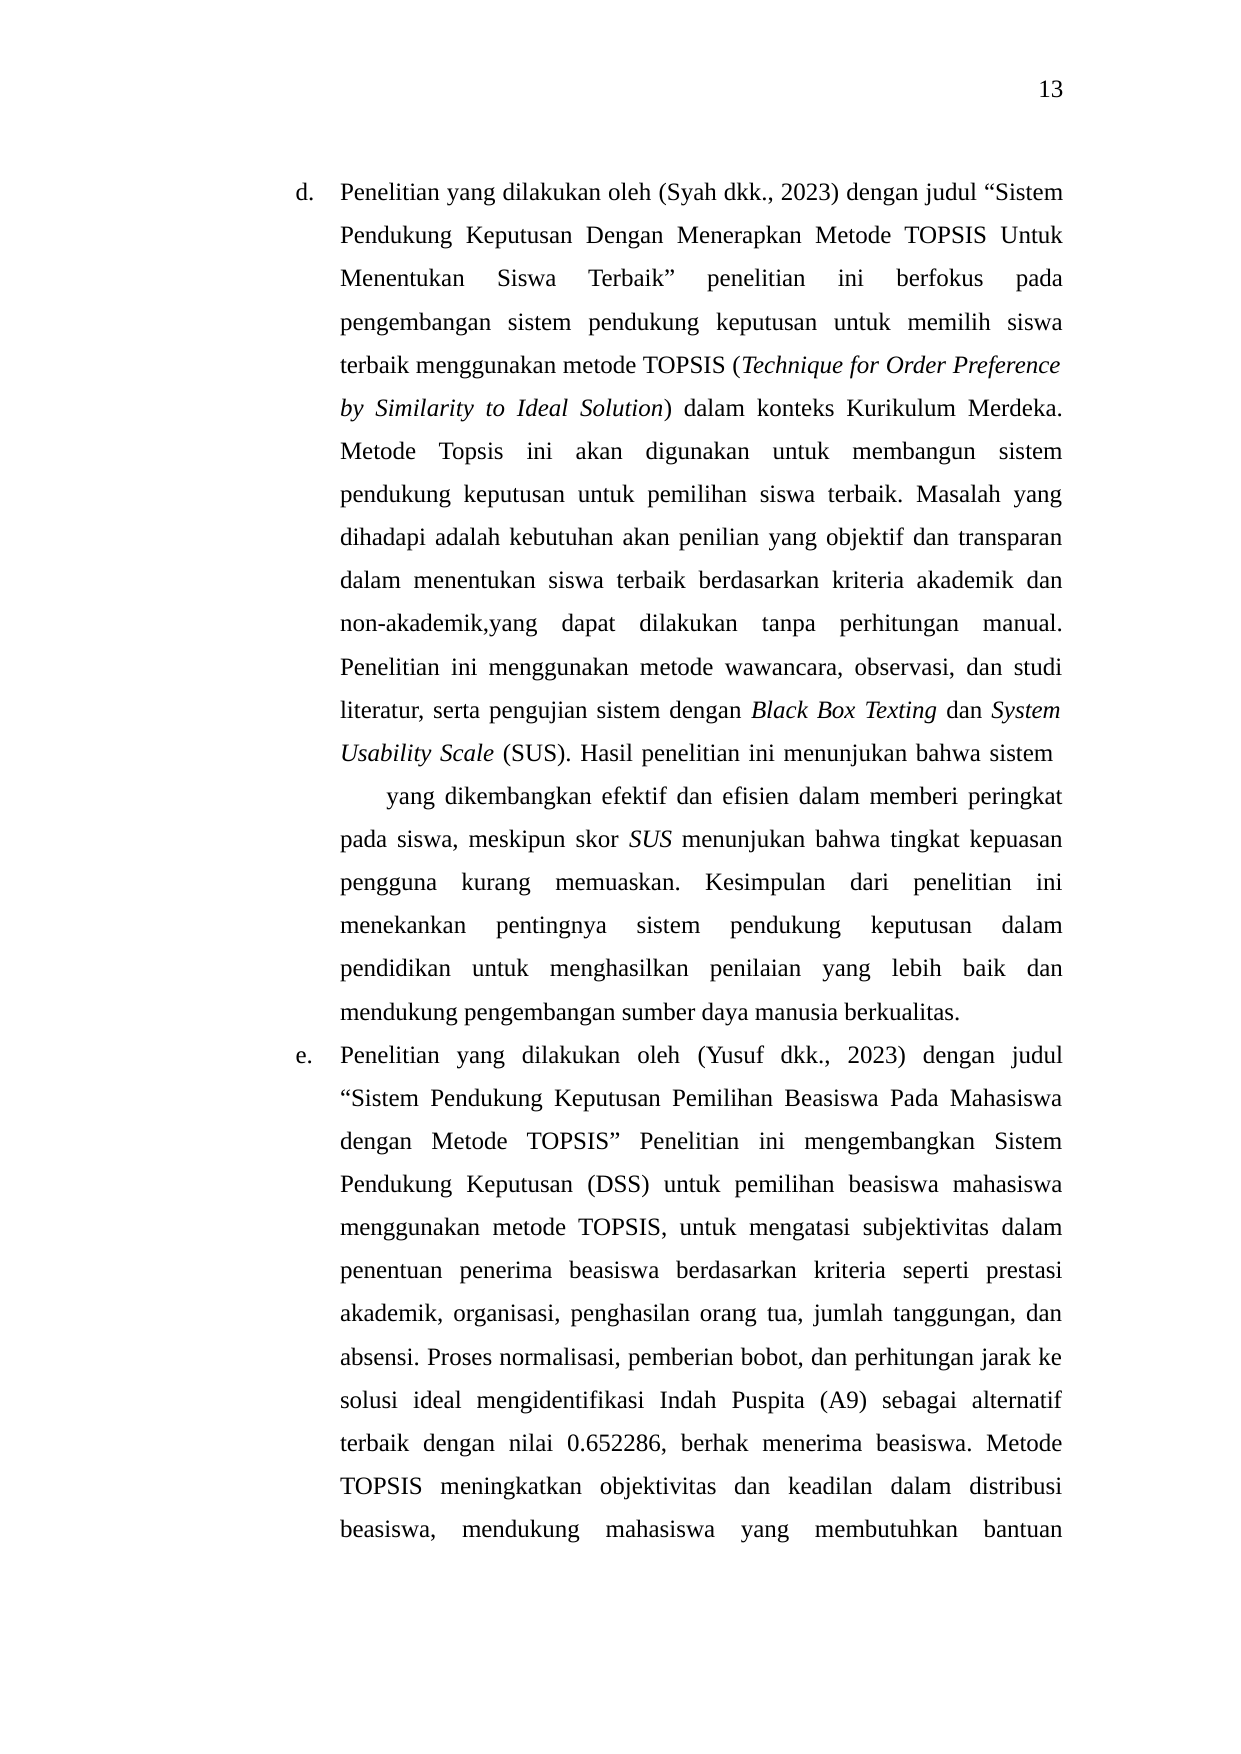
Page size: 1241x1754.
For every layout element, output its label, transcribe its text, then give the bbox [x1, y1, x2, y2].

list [295, 1040, 1063, 1543]
list Penelitian yang dilakukan oleh dengan judul “Sistem Pendukung Keputusan Dengan Menerapkan Metode TOPSIS Untuk Menentukan Siswa Terbaik” penelitian ini berfokus pada pengembangan sistem pendukung keputusan untuk memilih siswa terbaik menggunakan metode TOPSIS (Technique for Order Preference by Similarity to Ideal Solution) dalam konteks Kurikulum Merdeka. Metode Topsis ini akan digunakan untuk membangun sistem pendukung keputusan untuk pemilihan siswa terbaik. Masalah yang dihadapi adalah kebutuhan akan penilian yang objektif dan transparan dalam menentukan siswa terbaik berdasarkan kriteria akademik dan non-akademik,yang dapat dilakukan tanpa perhitungan manual. Penelitian ini menggunakan metode wawancara, observasi, dan studi literatur, serta pengujian sistem dengan Black Box Texting dan System Usability Scale (SUS). Hasil penelitian ini menunjukan bahwa sistem yang dikembangkan efektif dan efisien dalam memberi peringkat pada siswa, meskipun skor SUS menunjukan bahwa tingkat kepuasan pengguna kurang memuaskan. Kesimpulan dari penelitian ini menekankan pentingnya sistem pendukung keputusan dalam pendidikan untuk menghasilkan penilaian yang lebih baik dan mendukung pengembangan sumber daya manusia berkualitas. [295, 177, 1063, 1025]
